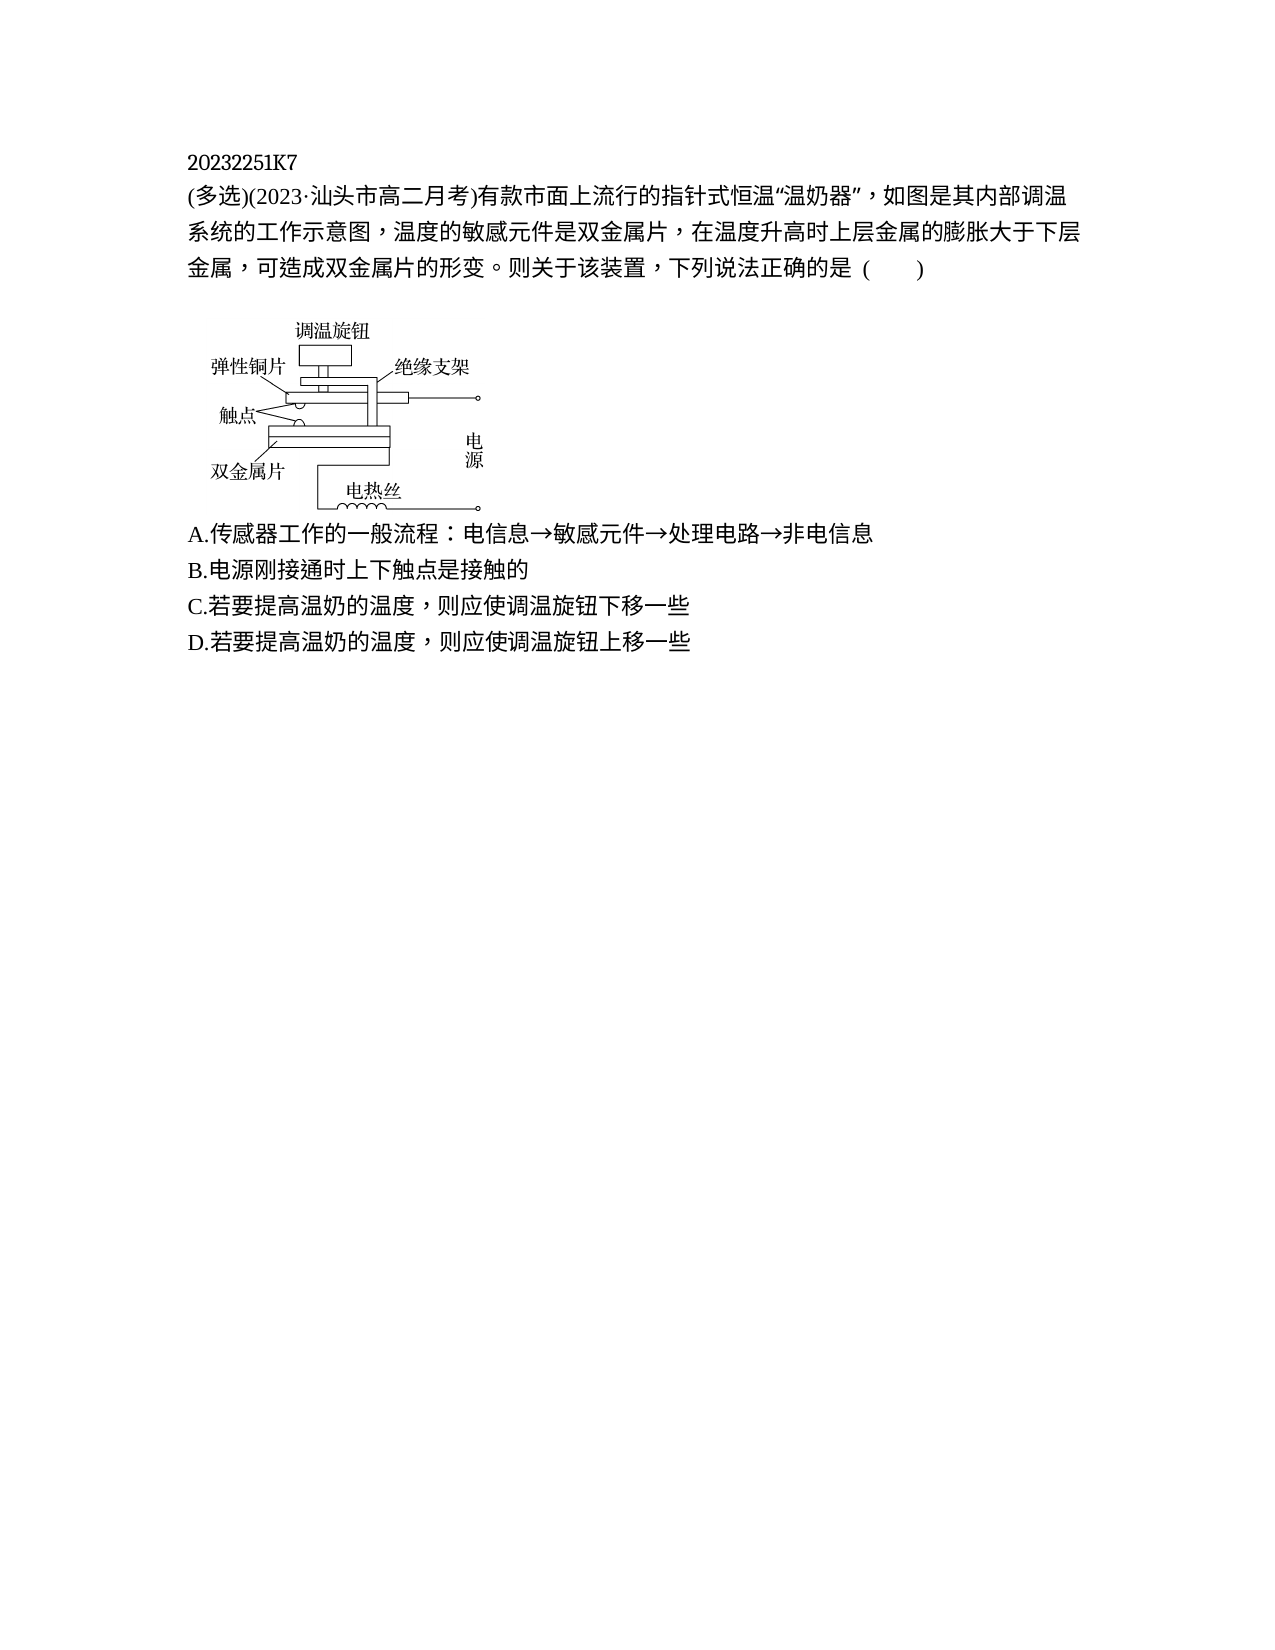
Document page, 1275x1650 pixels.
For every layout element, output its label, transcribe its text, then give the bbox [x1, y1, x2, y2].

picture [206, 318, 485, 515]
text B.电源刚接通时上下触点是接触的 [187, 554, 1087, 586]
text C.若要提高温奶的温度，则应使调温旋钮下移一些 [187, 590, 1087, 621]
text (多选)(2023·汕头市高二月考)有款市面上流行的指针式恒温“温奶器”，如图是其内部调温系统的工作示意图，温度的敏感元件是双金属片，在温度升高时上层金属的膨胀大于下层金属，可造成双金属片的形变。则关于该装置，下列说法正确的是 ( ) [187, 180, 1087, 283]
text D.若要提高温奶的温度，则应使调温旋钮上移一些 [187, 626, 1087, 657]
text 20232251K7 [187, 150, 1087, 176]
text A.传感器工作的一般流程：电信息→敏感元件→处理电路→非电信息 [187, 518, 1087, 549]
